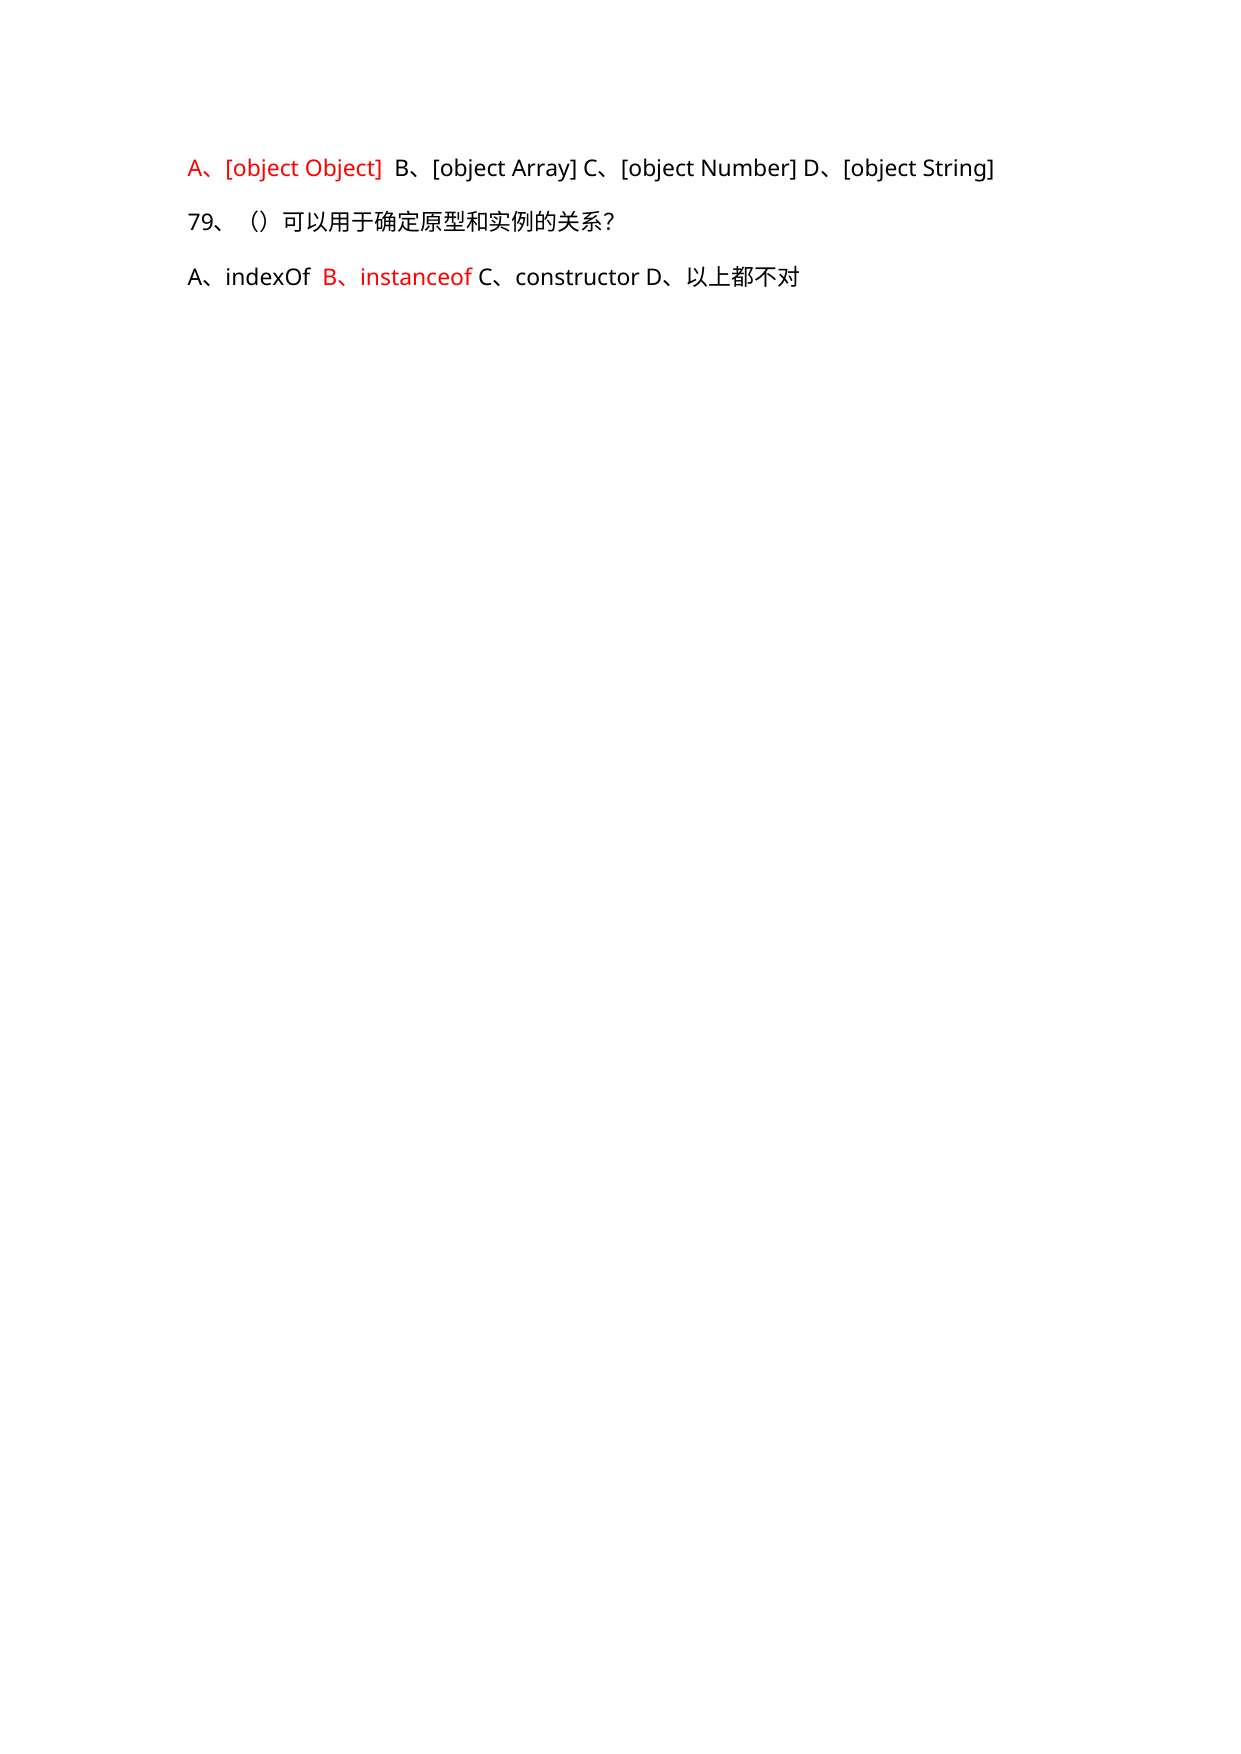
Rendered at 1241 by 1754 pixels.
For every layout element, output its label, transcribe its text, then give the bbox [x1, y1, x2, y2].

text A、indexOf B、instanceof C、constructor D、以上都不对 [187, 258, 1053, 292]
text 79、（）可以用于确定原型和实例的关系？ [187, 204, 1053, 237]
text A、[object Object] B、[object Array] C、[object Number] D、[object String] [187, 150, 1053, 183]
